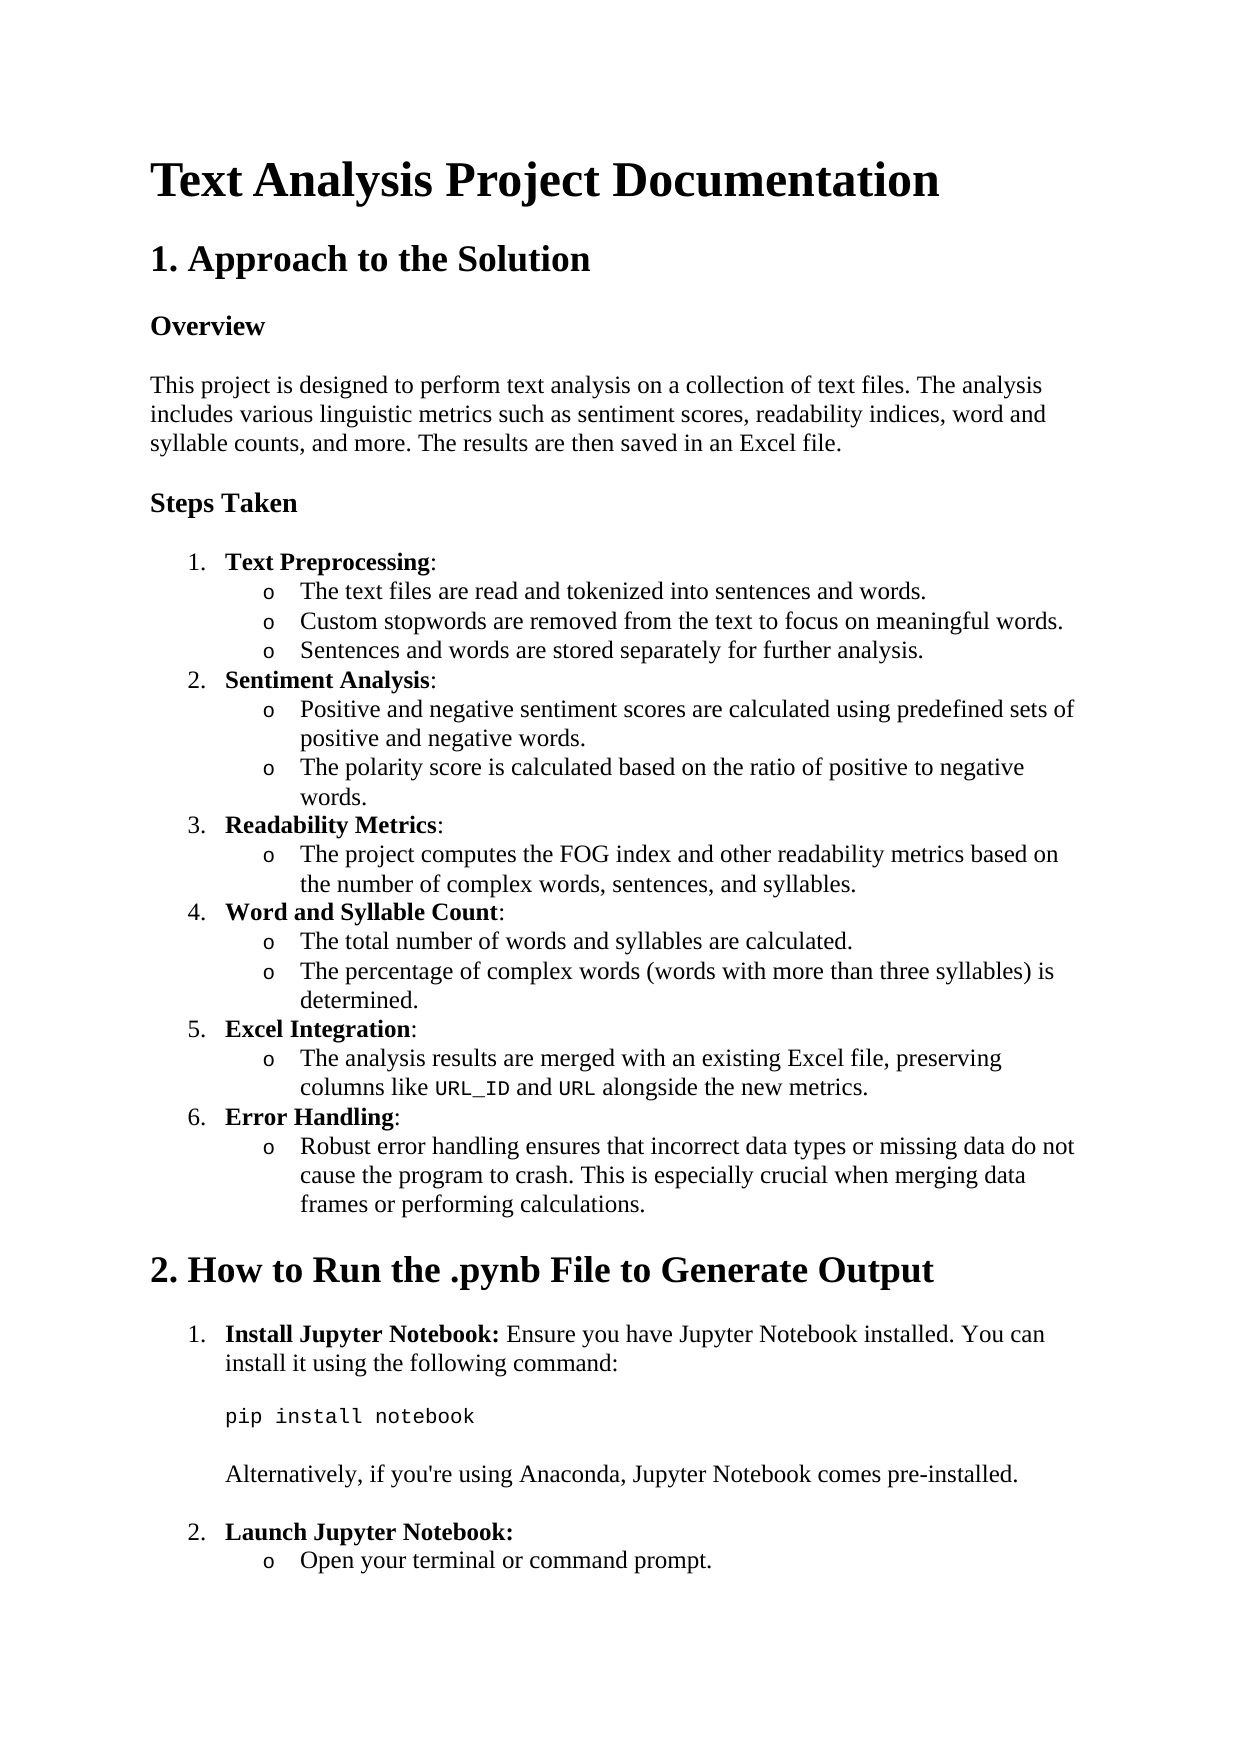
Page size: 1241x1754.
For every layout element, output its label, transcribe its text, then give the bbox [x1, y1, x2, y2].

list Text Preprocessing: [187, 547, 1090, 576]
list The project computes the FOG index and other readability metrics based on the number of complex words, sentences, and syllables. [262, 839, 1090, 897]
text Alternatively, if you're using Anaconda, Jupyter Notebook comes pre-installed. [225, 1459, 1090, 1488]
list Error Handling: [187, 1102, 1090, 1131]
list Sentiment Analysis: [187, 665, 1090, 694]
list Launch Jupyter Notebook: [187, 1517, 1090, 1546]
list Install Jupyter Notebook: Ensure you have Jupyter Notebook installed. You can install it using the following command: [187, 1319, 1090, 1377]
list Readability Metrics: [187, 810, 1090, 839]
text 1. Approach to the Solution [150, 237, 1090, 280]
text Text Analysis Project Documentation [150, 150, 1090, 207]
list Custom stopwords are removed from the text to focus on meaningful words. [262, 606, 1090, 635]
text pip install notebook [225, 1406, 1090, 1430]
text This project is designed to perform text analysis on a collection of text files. The analysis includes various linguistic metrics such as sentiment scores, readability indices, word and syllable counts, and more. The results are then saved in an Excel file. [150, 371, 1090, 457]
list The total number of words and syllables are calculated. [262, 926, 1090, 956]
list The text files are read and tokenized into sentences and words. [262, 576, 1090, 606]
list The analysis results are merged with an existing Excel file, preserving columns like URL_ID and URL alongside the new metrics. [262, 1043, 1090, 1102]
list Excel Integration: [187, 1014, 1090, 1043]
text 2. How to Run the .pynb File to Generate Output [150, 1247, 1090, 1290]
list Word and Syllable Count: [187, 897, 1090, 926]
text Overview [150, 309, 1090, 341]
list The percentage of complex words (words with more than three syllables) is determined. [262, 956, 1090, 1014]
list Open your terminal or command prompt. [262, 1546, 1090, 1575]
text Steps Taken [150, 486, 1090, 518]
list Robust error handling ensures that incorrect data types or missing data do not cause the program to crash. This is especially crucial when merging data frames or performing calculations. [262, 1131, 1090, 1218]
list The polarity score is calculated based on the ratio of positive to negative words. [262, 752, 1090, 810]
list Sentences and words are stored separately for further analysis. [262, 635, 1090, 665]
list Positive and negative sentiment scores are calculated using predefined sets of positive and negative words. [262, 694, 1090, 752]
